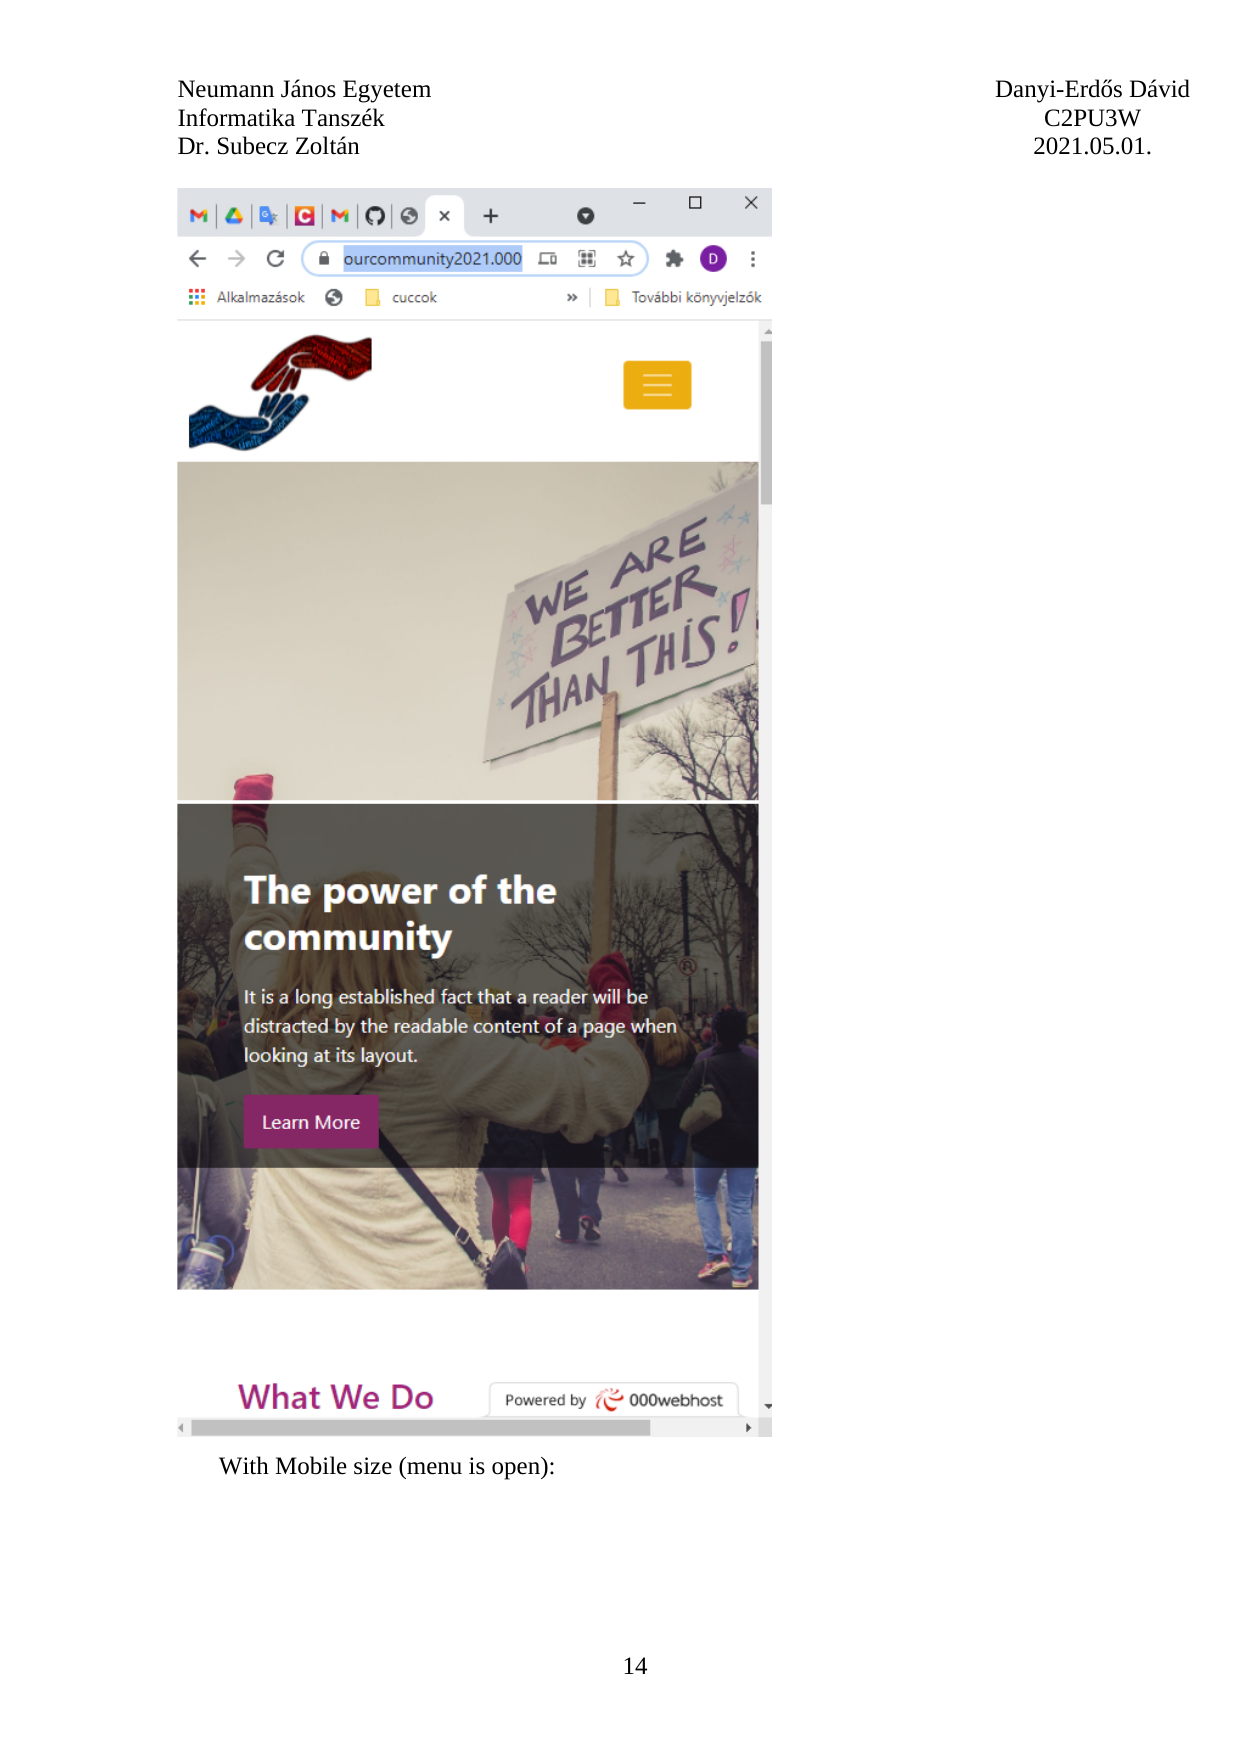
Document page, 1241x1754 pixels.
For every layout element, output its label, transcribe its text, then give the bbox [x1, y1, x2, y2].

text With Mobile size (menu is open): [177, 1451, 1092, 1480]
picture [177, 188, 772, 1437]
